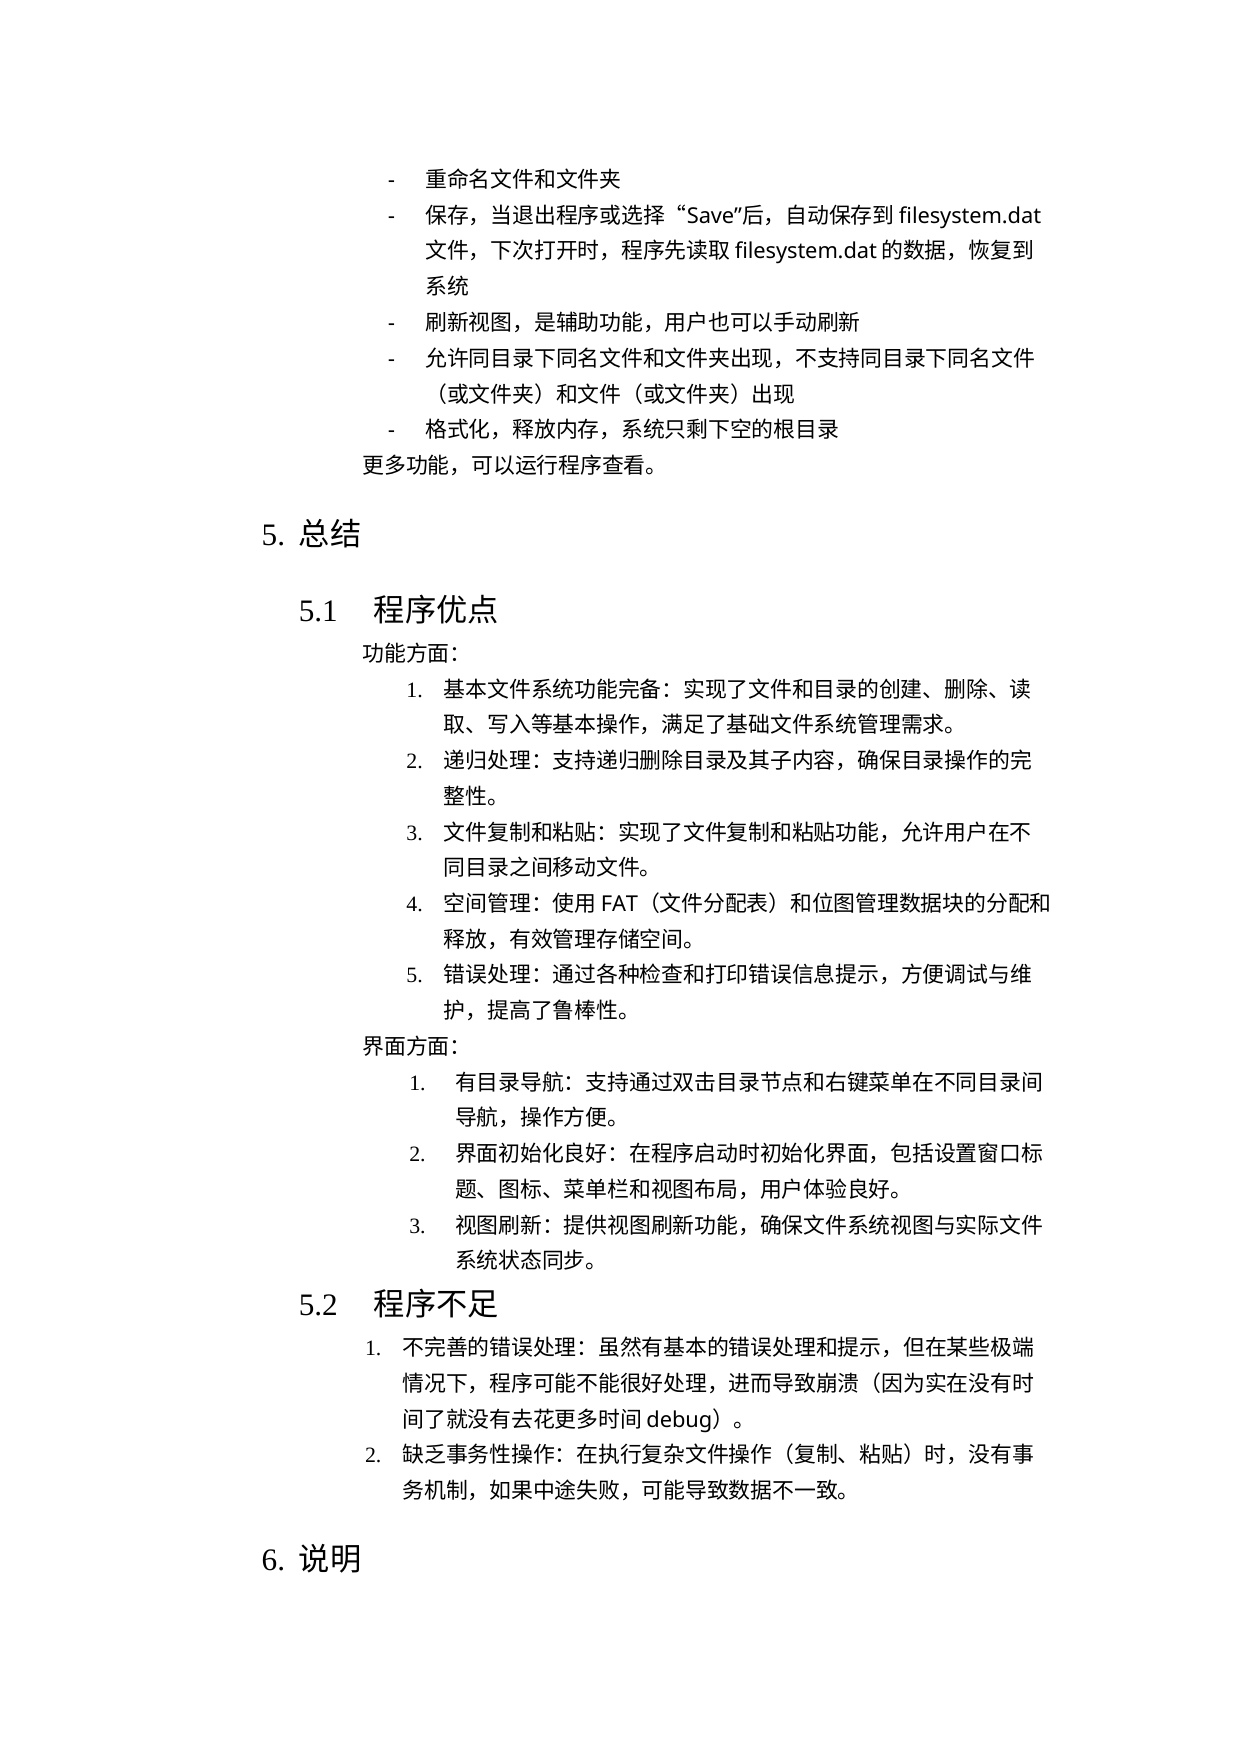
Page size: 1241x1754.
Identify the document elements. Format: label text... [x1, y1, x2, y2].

list 说明 [261, 1534, 1053, 1579]
list 更多功能，可以运行程序查看。 [319, 448, 1053, 480]
list 格式化，释放内存，系统只剩下空的根目录 [388, 412, 1053, 444]
list 允许同目录下同名文件和文件夹出现，不支持同目录下同名文件（或文件夹）和文件（或文件夹）出现 [388, 341, 1053, 408]
list 不完善的错误处理：虽然有基本的错误处理和提示，但在某些极端情况下，程序可能不能很好处理，进而导致崩溃（因为实在没有时间了就没有去花更多时间debug）。 [365, 1330, 1053, 1433]
list 功能方面： [319, 636, 1053, 667]
list 缺乏事务性操作：在执行复杂文件操作（复制、粘贴）时，没有事务机制，如果中途失败，可能导致数据不一致。 [365, 1437, 1053, 1505]
list 递归处理：支持递归删除目录及其子内容，确保目录操作的完整性。 [406, 743, 1053, 810]
list 视图刷新：提供视图刷新功能，确保文件系统视图与实际文件系统状态同步。 [409, 1208, 1053, 1275]
list 刷新视图，是辅助功能，用户也可以手动刷新 [388, 305, 1053, 337]
list 程序不足 [298, 1279, 1053, 1324]
list 总结 [261, 509, 1053, 554]
list 界面初始化良好：在程序启动时初始化界面，包括设置窗口标题、图标、菜单栏和视图布局，用户体验良好。 [409, 1136, 1053, 1203]
list 文件复制和粘贴：实现了文件复制和粘贴功能，允许用户在不同目录之间移动文件。 [406, 814, 1053, 882]
list 程序优点 [298, 585, 1053, 630]
list 空间管理：使用FAT（文件分配表）和位图管理数据块的分配和释放，有效管理存储空间。 [406, 886, 1053, 953]
list 重命名文件和文件夹 [388, 162, 1053, 194]
list 保存，当退出程序或选择“Save”后，自动保存到filesystem.dat文件，下次打开时，程序先读取filesystem.dat的数据，恢复到系统 [388, 198, 1053, 301]
list 错误处理：通过各种检查和打印错误信息提示，方便调试与维护，提高了鲁棒性。 [406, 957, 1053, 1025]
list 有目录导航：支持通过双击目录节点和右键菜单在不同目录间导航，操作方便。 [409, 1065, 1053, 1132]
list 基本文件系统功能完备：实现了文件和目录的创建、删除、读取、写入等基本操作，满足了基础文件系统管理需求。 [406, 672, 1053, 739]
list 界面方面： [319, 1029, 1053, 1061]
